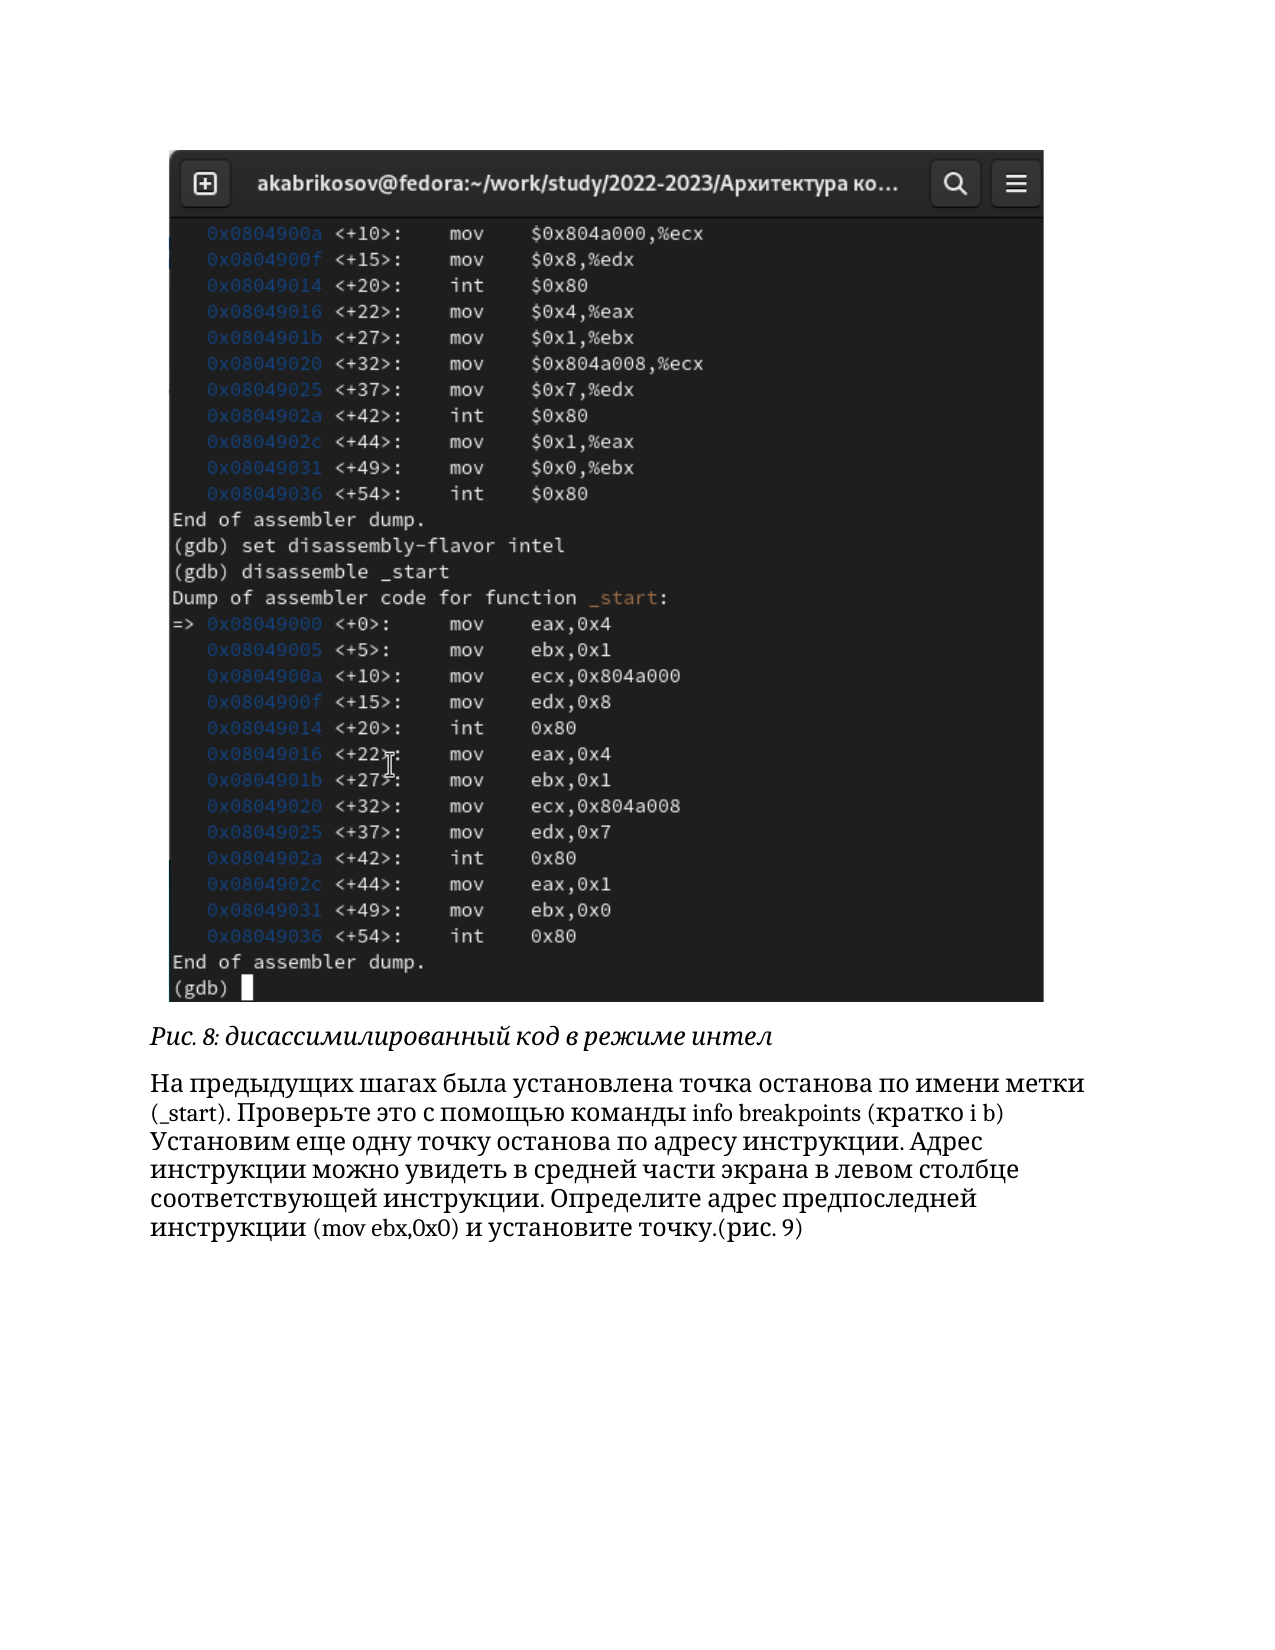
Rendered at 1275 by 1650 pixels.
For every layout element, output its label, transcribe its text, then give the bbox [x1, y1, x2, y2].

text Рис. 8: дисассимилированный код в режиме интел [150, 1023, 1125, 1051]
text На предыдущих шагах была установлена точка останова по имени метки (_start). Проверьте это с помощью команды info breakpoints (кратко i b) Установим еще одну точку останова по адресу инструкции. Адрес инструкции можно увидеть в средней части экрана в левом столбце соответствующей инструкции. Определите адрес предпоследней инструкции (mov ebx,0x0) и установите точку.(рис. 9) [150, 1070, 1125, 1243]
picture [168, 150, 1044, 1002]
